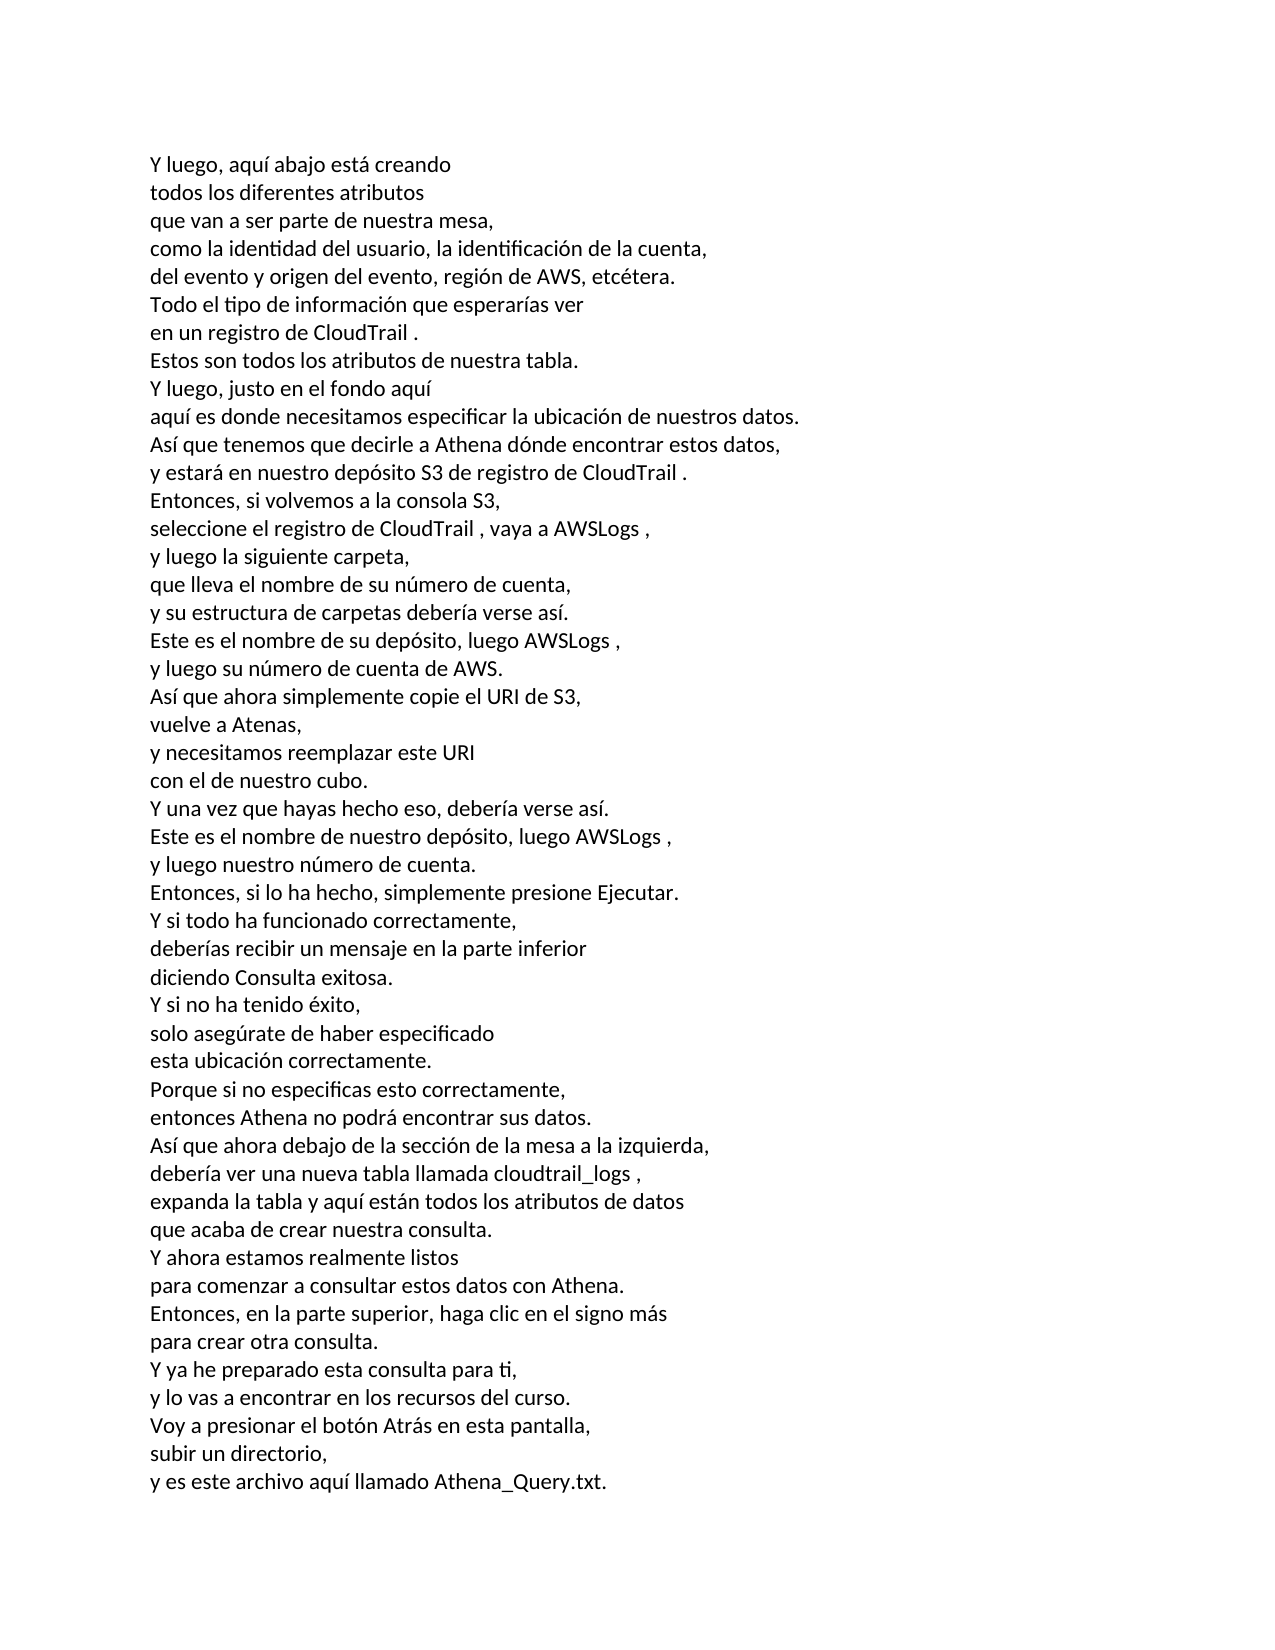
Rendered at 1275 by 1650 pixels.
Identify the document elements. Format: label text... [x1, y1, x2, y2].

text Este es el nombre de nuestro depósito, luego AWSLogs , [150, 822, 1125, 851]
text aquí es donde necesitamos especificar la ubicación de nuestros datos. [150, 402, 1125, 430]
text Estos son todos los atributos de nuestra tabla. [150, 346, 1125, 374]
text Y si no ha tenido éxito, [150, 991, 1125, 1019]
text y luego nuestro número de cuenta. [150, 851, 1125, 878]
text vuelve a Atenas, [150, 710, 1125, 738]
text del evento y origen del evento, región de AWS, etcétera. [150, 262, 1125, 290]
text y su estructura de carpetas debería verse así. [150, 598, 1125, 626]
text deberías recibir un mensaje en la parte inferior [150, 934, 1125, 963]
text Así que tenemos que decirle a Athena dónde encontrar estos datos, [150, 430, 1125, 458]
text y estará en nuestro depósito S3 de registro de CloudTrail . [150, 458, 1125, 486]
text y es este archivo aquí llamado Athena_Query.txt. [150, 1467, 1125, 1495]
text entonces Athena no podrá encontrar sus datos. [150, 1103, 1125, 1131]
text Porque si no especificas esto correctamente, [150, 1075, 1125, 1103]
text Y luego, justo en el fondo aquí [150, 374, 1125, 402]
text y luego la siguiente carpeta, [150, 542, 1125, 570]
text que acaba de crear nuestra consulta. [150, 1215, 1125, 1243]
text Y luego, aquí abajo está creando [150, 150, 1125, 178]
text como la identidad del usuario, la identificación de la cuenta, [150, 234, 1125, 262]
text debería ver una nueva tabla llamada cloudtrail_logs , [150, 1159, 1125, 1187]
text y necesitamos reemplazar este URI [150, 738, 1125, 766]
text seleccione el registro de CloudTrail , vaya a AWSLogs , [150, 514, 1125, 542]
text con el de nuestro cubo. [150, 766, 1125, 794]
text Este es el nombre de su depósito, luego AWSLogs , [150, 626, 1125, 654]
text Y una vez que hayas hecho eso, debería verse así. [150, 794, 1125, 822]
text Entonces, si volvemos a la consola S3, [150, 486, 1125, 514]
text diciendo Consulta exitosa. [150, 963, 1125, 991]
text en un registro de CloudTrail . [150, 318, 1125, 346]
text para crear otra consulta. [150, 1327, 1125, 1355]
text Todo el tipo de información que esperarías ver [150, 290, 1125, 318]
text subir un directorio, [150, 1439, 1125, 1467]
text Y ahora estamos realmente listos [150, 1243, 1125, 1271]
text Y si todo ha funcionado correctamente, [150, 907, 1125, 934]
text para comenzar a consultar estos datos con Athena. [150, 1271, 1125, 1299]
text Así que ahora simplemente copie el URI de S3, [150, 682, 1125, 710]
text expanda la tabla y aquí están todos los atributos de datos [150, 1187, 1125, 1215]
text esta ubicación correctamente. [150, 1047, 1125, 1075]
text que van a ser parte de nuestra mesa, [150, 206, 1125, 234]
text Entonces, en la parte superior, haga clic en el signo más [150, 1299, 1125, 1327]
text todos los diferentes atributos [150, 178, 1125, 206]
text y lo vas a encontrar en los recursos del curso. [150, 1383, 1125, 1411]
text Voy a presionar el botón Atrás en esta pantalla, [150, 1411, 1125, 1439]
text que lleva el nombre de su número de cuenta, [150, 570, 1125, 598]
text y luego su número de cuenta de AWS. [150, 654, 1125, 682]
text Así que ahora debajo de la sección de la mesa a la izquierda, [150, 1131, 1125, 1159]
text Y ya he preparado esta consulta para ti, [150, 1355, 1125, 1383]
text Entonces, si lo ha hecho, simplemente presione Ejecutar. [150, 878, 1125, 907]
text solo asegúrate de haber especificado [150, 1019, 1125, 1047]
